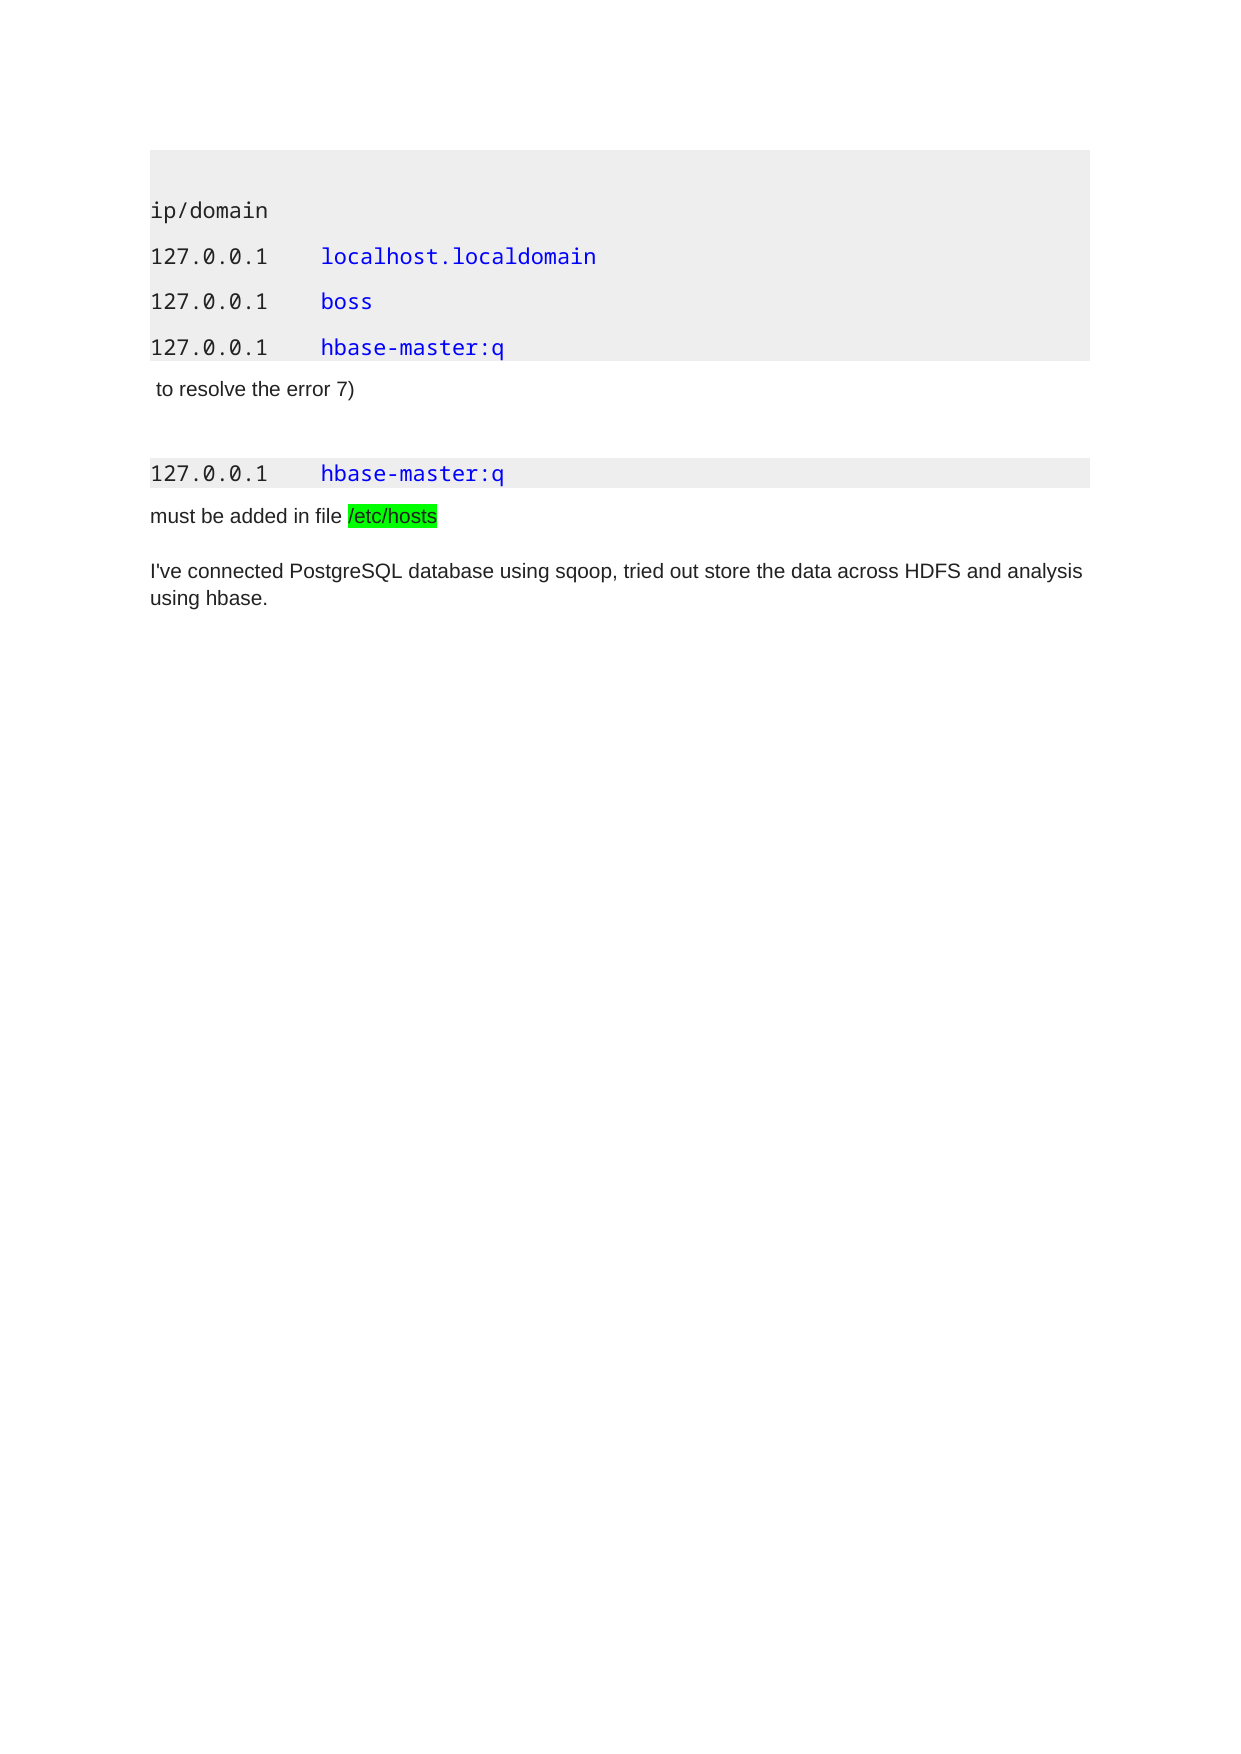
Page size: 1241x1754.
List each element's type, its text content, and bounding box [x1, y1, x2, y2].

text to resolve the error 7) [150, 377, 1090, 433]
text must be added in file /etc/hosts I've connected PostgreSQL database using sqoop, tried out store the data across HDFS and analysis using hbase. [150, 504, 1090, 610]
text 127.0.0.1 hbase-master:q [150, 332, 1090, 361]
text 127.0.0.1 boss [150, 286, 1090, 316]
text 127.0.0.1 localhost.localdomain [150, 241, 1090, 271]
text 127.0.0.1 hbase-master:q [150, 458, 1090, 488]
text ip/domain [150, 195, 1090, 225]
